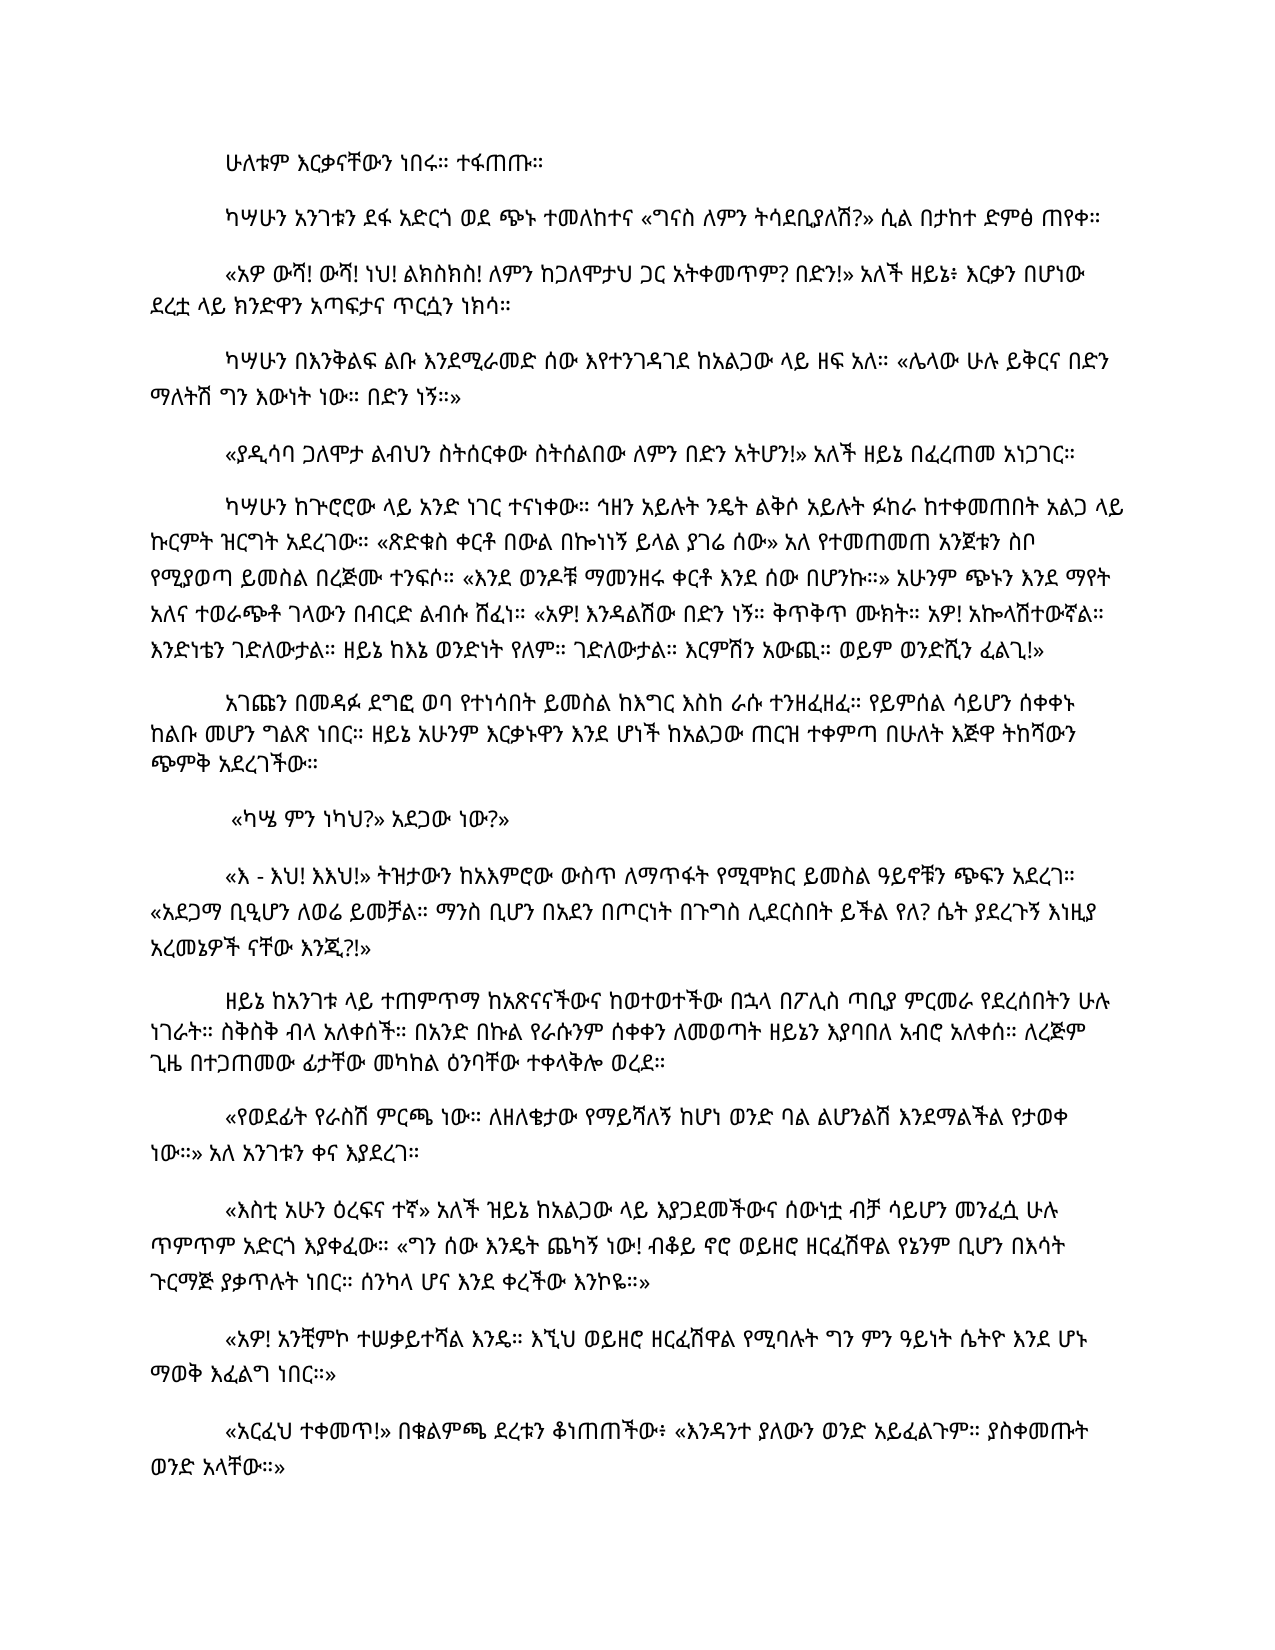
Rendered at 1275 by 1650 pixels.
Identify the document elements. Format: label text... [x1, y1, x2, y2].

text ካሣሁን ከጕሮሮው ላይ አንድ ነገር ተናነቀው። ኅዘን አይሉት ንዴት ልቅሶ አይሉት ፉከራ ከተቀመጠበት አልጋ ላይ ኩርምት ዝርግት አደረገው። «ጽድቁስ ቀርቶ በውል በኰነነኝ ይላል ያገሬ ሰው» አለ የተመጠመጠ አንጀቱን ስቦ የሚያወጣ ይመስል በረጅሙ ተንፍሶ። «እንደ ወንዶቹ ማመንዘሩ ቀርቶ እንደ ሰው በሆንኩ።» አሁንም ጭኑን እንደ ማየት አለና ተወራጭቶ ገላውን በብርድ ልብሱ ሸፈነ። «አዎ! እንዳልሽው በድን ነኝ። ቅጥቅጥ ሙክት። አዎ! አኰላሽተውኛል። እንድነቴን ገድለውታል። ዘይኔ ከእኔ ወንድነት የለም። ገድለውታል። እርምሽን አውጪ። ወይም ወንድሺን ፈልጊ!» [150, 494, 1125, 665]
text «እ - እህ! እእህ!» ትዝታውን ከአእምሮው ውስጥ ለማጥፋት የሚሞክር ይመስል ዓይኖቹን ጭፍን አደረገ። «አደጋማ ቢዒሆን ለወሬ ይመቻል። ማንስ ቢሆን በአደን በጦርነት በጉግስ ሊደርስበት ይችል የለ? ሴት ያደረጉኝ እነዚያ አረመኔዎች ናቸው እንጂ?!» [150, 860, 1125, 963]
text «የወደፊት የራስሽ ምርጫ ነው። ለዘለቄታው የማይሻለኝ ከሆነ ወንድ ባል ልሆንልሽ እንደማልችል የታወቀ ነው።» አለ አንገቱን ቀና እያደረገ። [150, 1101, 1125, 1168]
text ሁለቱም እርቃናቸውን ነበሩ። ተፋጠጡ። [150, 150, 1125, 177]
text አገጩን በመዳፉ ደግፎ ወባ የተነሳበት ይመስል ከእግር እስከ ራሱ ተንዘፈዘፈ። የይምሰል ሳይሆን ሰቀቀኑ ከልቡ መሆን ግልጽ ነበር። ዘይኔ አሁንም እርቃኑዋን እንደ ሆነች ከአልጋው ጠርዝ ተቀምጣ በሁለት እጅዋ ትከሻውን ጭምቅ አደረገችው። [150, 690, 1125, 778]
text «እስቲ አሁን ዕረፍና ተኛ» አለች ዝይኔ ከአልጋው ላይ እያጋደመችውና ሰውነቷ ብቻ ሳይሆን መንፈሷ ሁሉ ጥምጥም አድርጎ እያቀፈው። «ግን ሰው እንዴት ጨካኝ ነው! ብቆይ ኖሮ ወይዘሮ ዘርፈሽዋል የኔንም ቢሆን በእሳት ጉርማጅ ያቃጥሉት ነበር። ሰንካላ ሆና እንደ ቀረችው እንኮዬ።» [150, 1194, 1125, 1297]
text ካሣሁን በእንቅልፍ ልቡ እንደሚራመድ ሰው እየተንገዳገደ ከአልጋው ላይ ዘፍ አለ። «ሌላው ሁሉ ይቅርና በድን ማለትሽ ግን እውነት ነው። በድን ነኝ።» [150, 345, 1125, 412]
text «ካሤ ምን ነካህ?» አደጋው ነው?» [150, 803, 1125, 834]
text ዘይኔ ከአንገቱ ላይ ተጠምጥማ ከአጽናናችውና ከወተወተችው በኋላ በፖሊስ ጣቢያ ምርመራ የደረሰበትን ሁሉ ነገራት። ስቅስቅ ብላ አለቀሰች። በአንድ በኩል የራሱንም ሰቀቀን ለመወጣት ዘይኔን እያባበለ አብሮ አለቀሰ። ለረጅም ጊዜ በተጋጠመው ፊታቸው መካከል ዕንባቸው ተቀላቅሎ ወረደ። [150, 988, 1125, 1076]
text «አርፈህ ተቀመጥ!» በቁልምጫ ደረቱን ቆነጠጠችው፥ «እንዳንተ ያለውን ወንድ አይፈልጉም። ያስቀመጡት ወንድ አላቸው።» [150, 1415, 1125, 1482]
text «አዎ! አንቺምኮ ተሠቃይተሻል እንዴ። እኚህ ወይዘሮ ዘርፈሽዋል የሚባሉት ግን ምን ዓይነት ሴትዮ እንደ ሆኑ ማወቅ እፈልግ ነበር።» [150, 1322, 1125, 1390]
text ካሣሁን አንገቱን ደፋ አድርጎ ወደ ጭኑ ተመለከተና «ግናስ ለምን ትሳደቢያለሽ?» ሲል በታከተ ድምፅ ጠየቀ። [150, 201, 1125, 233]
text «አዎ ውሻ! ውሻ! ነህ! ልክስክስ! ለምን ከጋለሞታህ ጋር አትቀመጥም? በድን!» አለች ዘይኔ፥ እርቃን በሆነው ደረቷ ላይ ክንድዋን አጣፍታና ጥርሷን ነክሳ። [150, 258, 1125, 320]
text «ያዲሳባ ጋለሞታ ልብህን ስትሰርቀው ስትሰልበው ለምን በድን አትሆን!» አለች ዘይኔ በፈረጠመ አነጋገር። [150, 438, 1125, 469]
